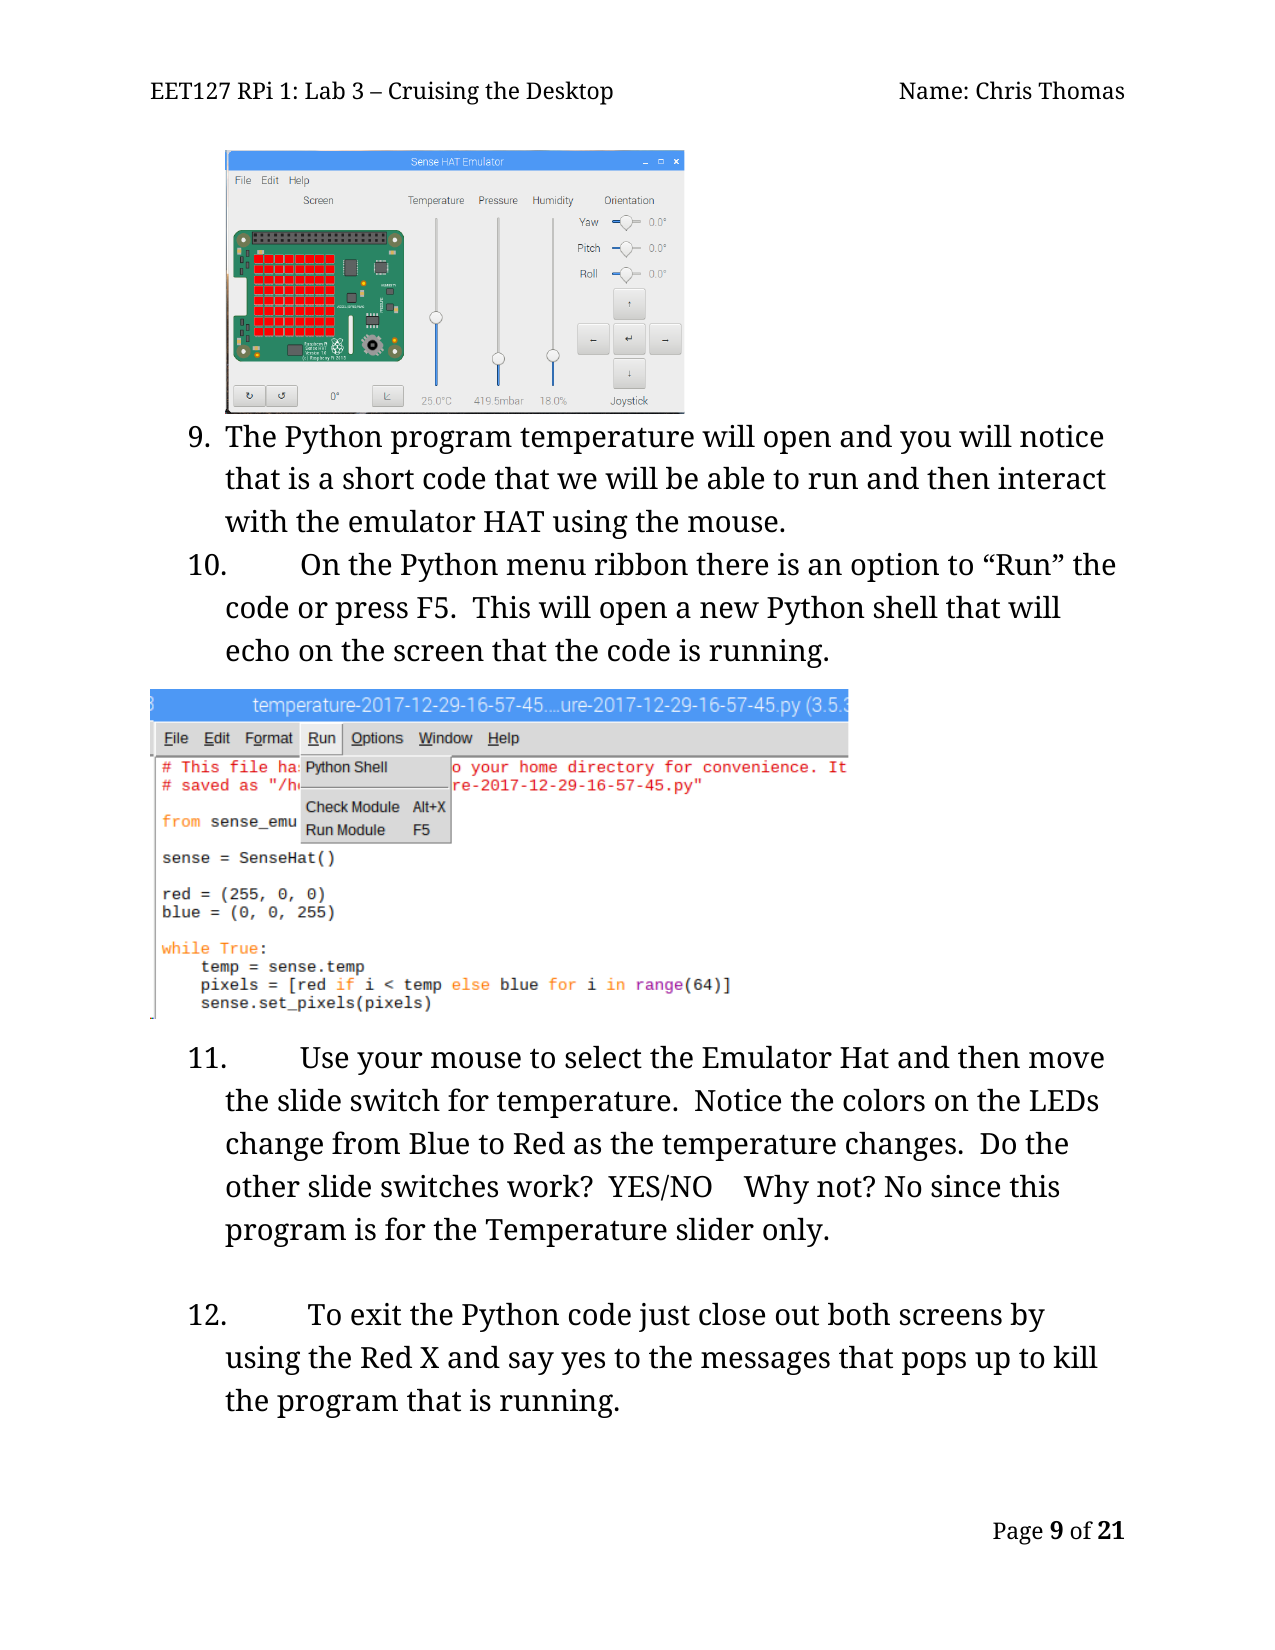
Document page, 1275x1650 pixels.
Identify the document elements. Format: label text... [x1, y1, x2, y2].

list The Python program temperature will open and you will notice that is a short code that we will be able to run and then interact with the emulator HAT using the mouse. [187, 416, 1125, 541]
picture [150, 689, 849, 1019]
picture [225, 150, 685, 414]
list On the Python menu ribbon there is an option to “Run” the code or press F5. This will open a new Python shell that will echo on the screen that the code is running. [187, 544, 1125, 669]
list To exit the Python code just close out both screens by using the Red X and say yes to the messages that pops up to kill the program that is running. [187, 1294, 1125, 1420]
list Use your mouse to select the Emulator Hat and then move the slide switch for temperature. Notice the colors on the LEDs change from Blue to Red as the temperature changes. Do the other slide switches work? YES/NO Why not? No since this program is for the Temperature slider only. [187, 1037, 1125, 1248]
